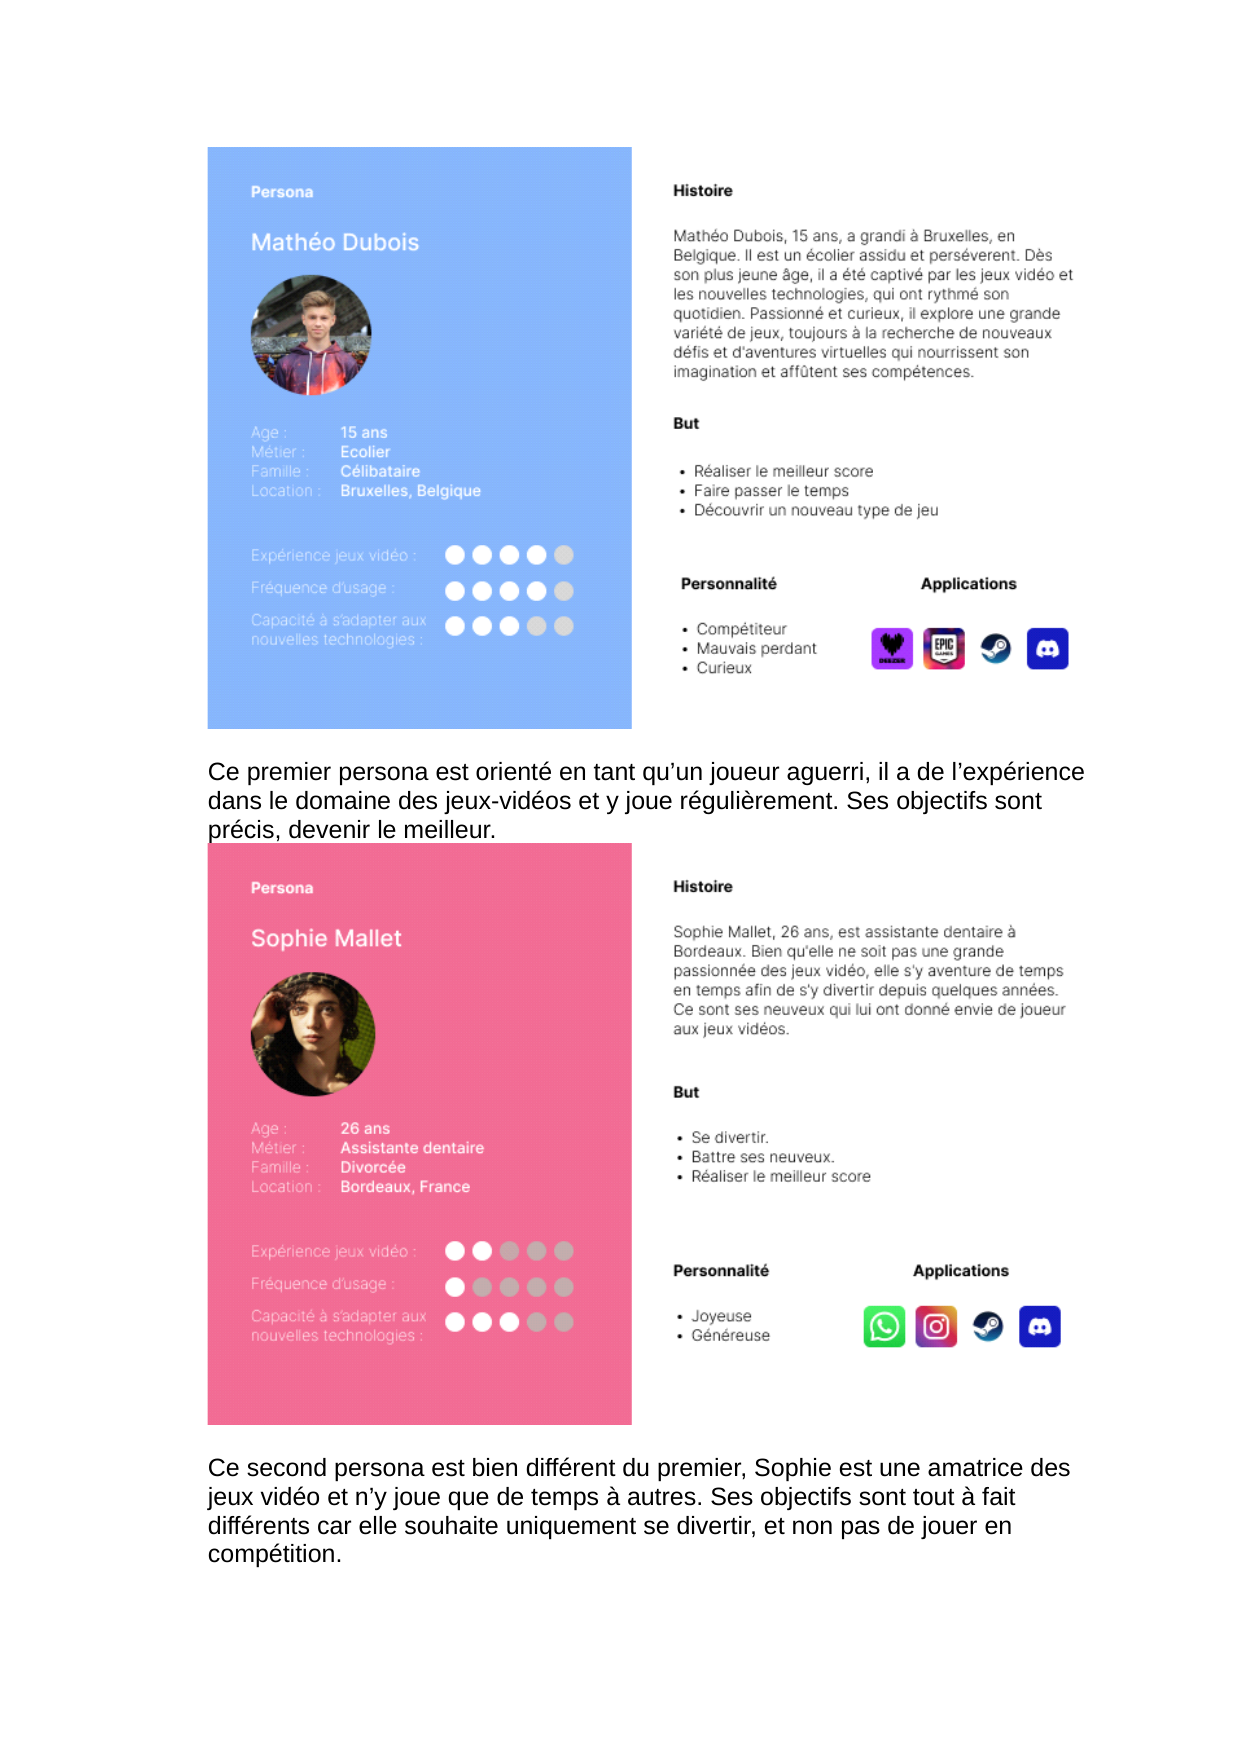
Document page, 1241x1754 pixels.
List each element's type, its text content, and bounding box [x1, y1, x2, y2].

picture [207, 843, 1114, 1425]
text Ce premier persona est orienté en tant qu’un joueur aguerri, il a de l’expérience dans le domaine des jeux-vidéos et y joue régulièrement. Ses objectifs sont précis, devenir le meilleur. [208, 757, 1093, 843]
text Ce second persona est bien différent du premier, Sophie est une amatrice des jeux vidéo et n’y joue que de temps à autres. Ses objectifs sont tout à fait différents car elle souhaite uniquement se divertir, et non pas de jouer en compétition. [208, 1453, 1093, 1568]
picture [207, 147, 1114, 729]
